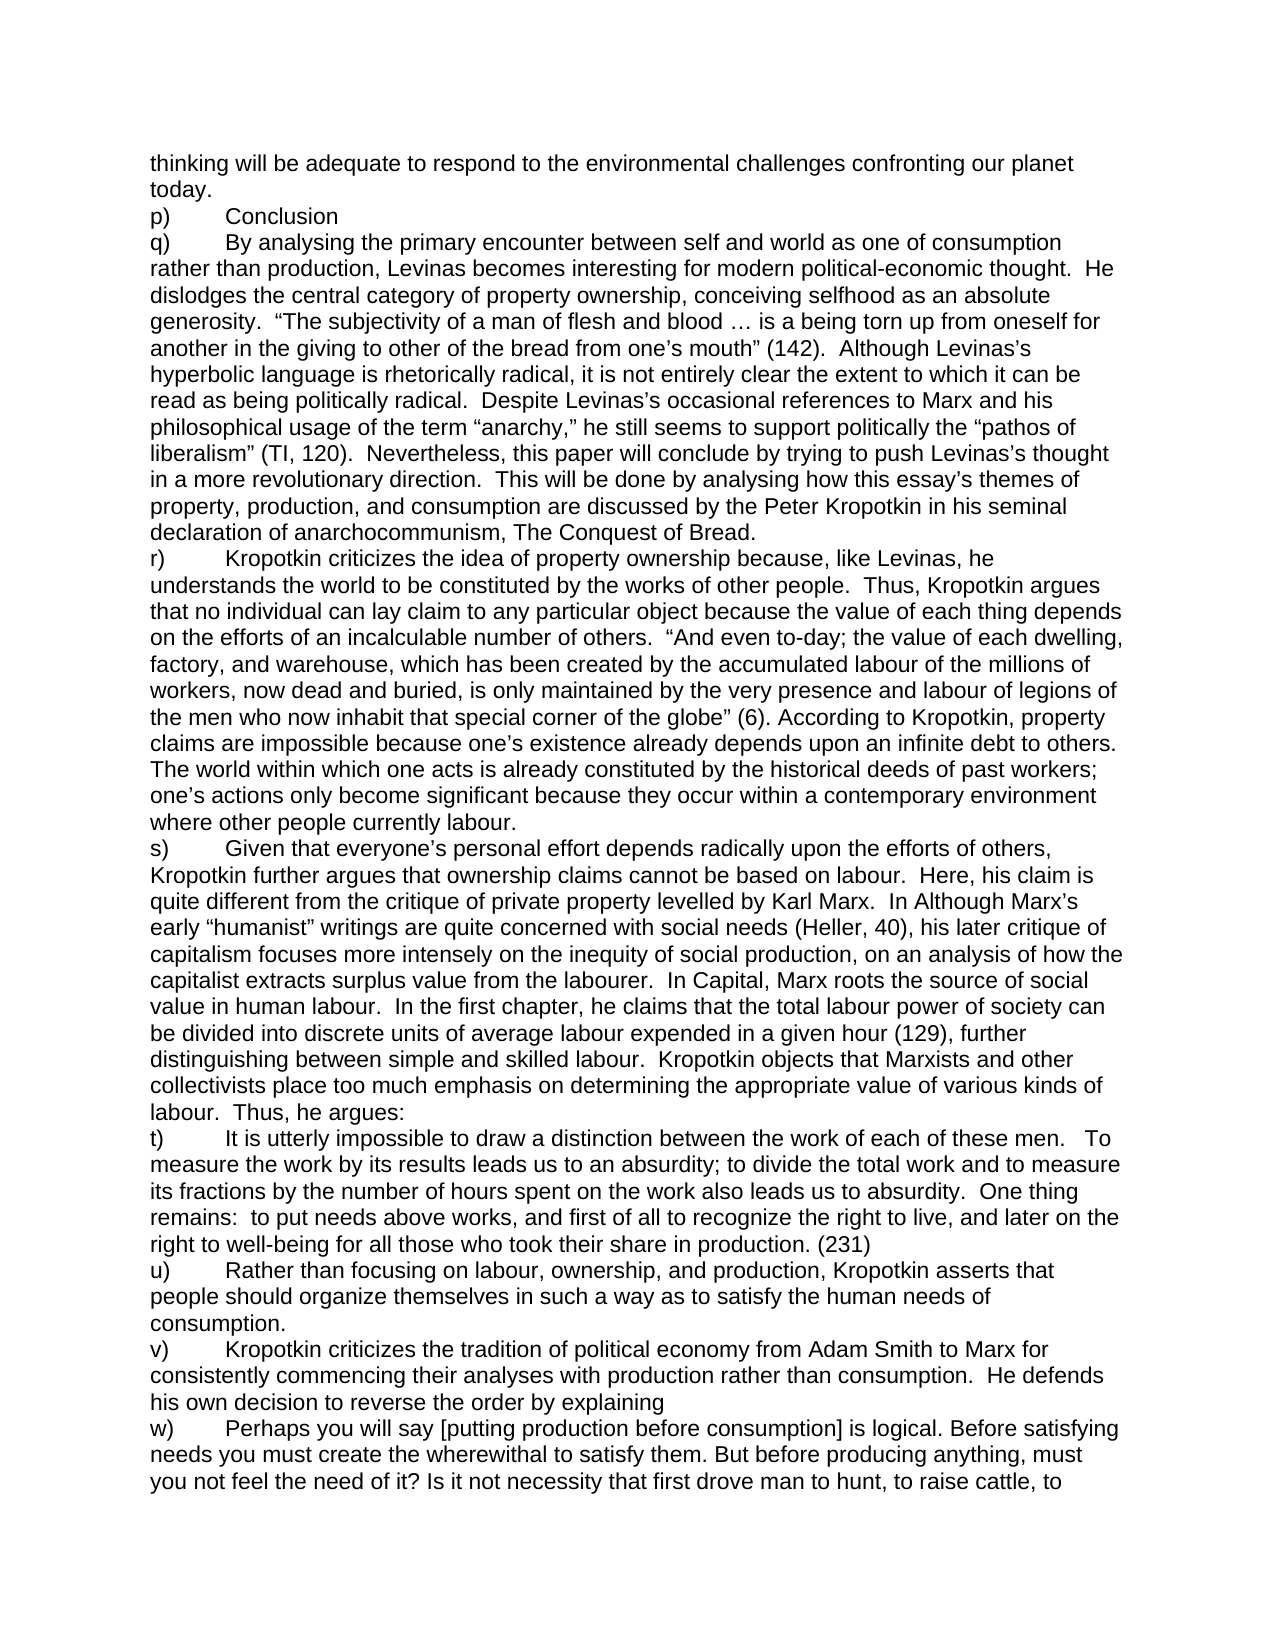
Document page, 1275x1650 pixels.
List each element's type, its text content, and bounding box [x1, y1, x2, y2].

list Conclusion [150, 203, 1125, 229]
list Kropotkin criticizes the idea of property ownership because, like Levinas, he understands the world to be constituted by the works of other people. Thus, Kropotkin argues that no individual can lay claim to any particular object because the value of each thing depends on the efforts of an incalculable number of others. “And even to-day; the value of each dwelling, factory, and warehouse, which has been created by the accumulated labour of the millions of workers, now dead and buried, is only maintained by the very presence and labour of legions of the men who now inhabit that special corner of the globe” (6). According to Kropotkin, property claims are impossible because one’s existence already depends upon an infinite debt to others. The world within which one acts is already constituted by the historical deeds of past workers; one’s actions only become significant because they occur within a contemporary environment where other people currently labour. [150, 545, 1125, 835]
list Rather than focusing on labour, ownership, and production, Kropotkin asserts that people should organize themselves in such a way as to satisfy the human needs of consumption. [150, 1257, 1125, 1336]
list Given that everyone’s personal effort depends radically upon the efforts of others, Kropotkin further argues that ownership claims cannot be based on labour. Here, his claim is quite different from the critique of private property levelled by Karl Marx. In Although Marx’s early “humanist” writings are quite concerned with social needs (Heller, 40), his later critique of capitalism focuses more intensely on the inequity of social production, on an analysis of how the capitalist extracts surplus value from the labourer. In Capital, Marx roots the source of social value in human labour. In the first chapter, he claims that the total labour power of society can be divided into discrete units of average labour expended in a given hour (129), further distinguishing between simple and skilled labour. Kropotkin objects that Marxists and other collectivists place too much emphasis on determining the appropriate value of various kinds of labour. Thus, he argues: [150, 835, 1125, 1125]
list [150, 150, 1125, 203]
list By analysing the primary encounter between self and world as one of consumption rather than production, Levinas becomes interesting for modern political-economic thought. He dislodges the central category of property ownership, conceiving selfhood as an absolute generosity. “The subjectivity of a man of flesh and blood … is a being torn up from oneself for another in the giving to other of the bread from one’s mouth” (142). Although Levinas’s hyperbolic language is rhetorically radical, it is not entirely clear the extent to which it can be read as being politically radical. Despite Levinas’s occasional references to Marx and his philosophical usage of the term “anarchy,” he still seems to support politically the “pathos of liberalism” (TI, 120). Nevertheless, this paper will conclude by trying to push Levinas’s thought in a more revolutionary direction. This will be done by analysing how this essay’s themes of property, production, and consumption are discussed by the Peter Kropotkin in his seminal declaration of anarchocommunism, The Conquest of Bread. [150, 229, 1125, 545]
list Kropotkin criticizes the tradition of political economy from Adam Smith to Marx for consistently commencing their analyses with production rather than consumption. He defends his own decision to reverse the order by explaining [150, 1336, 1125, 1415]
list It is utterly impossible to draw a distinction between the work of each of these men. To measure the work by its results leads us to an absurdity; to divide the total work and to measure its fractions by the number of hours spent on the work also leads us to absurdity. One thing remains: to put needs above works, and first of all to recognize the right to live, and later on the right to well-being for all those who took their share in production. (231) [150, 1125, 1125, 1257]
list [150, 1415, 1125, 1494]
